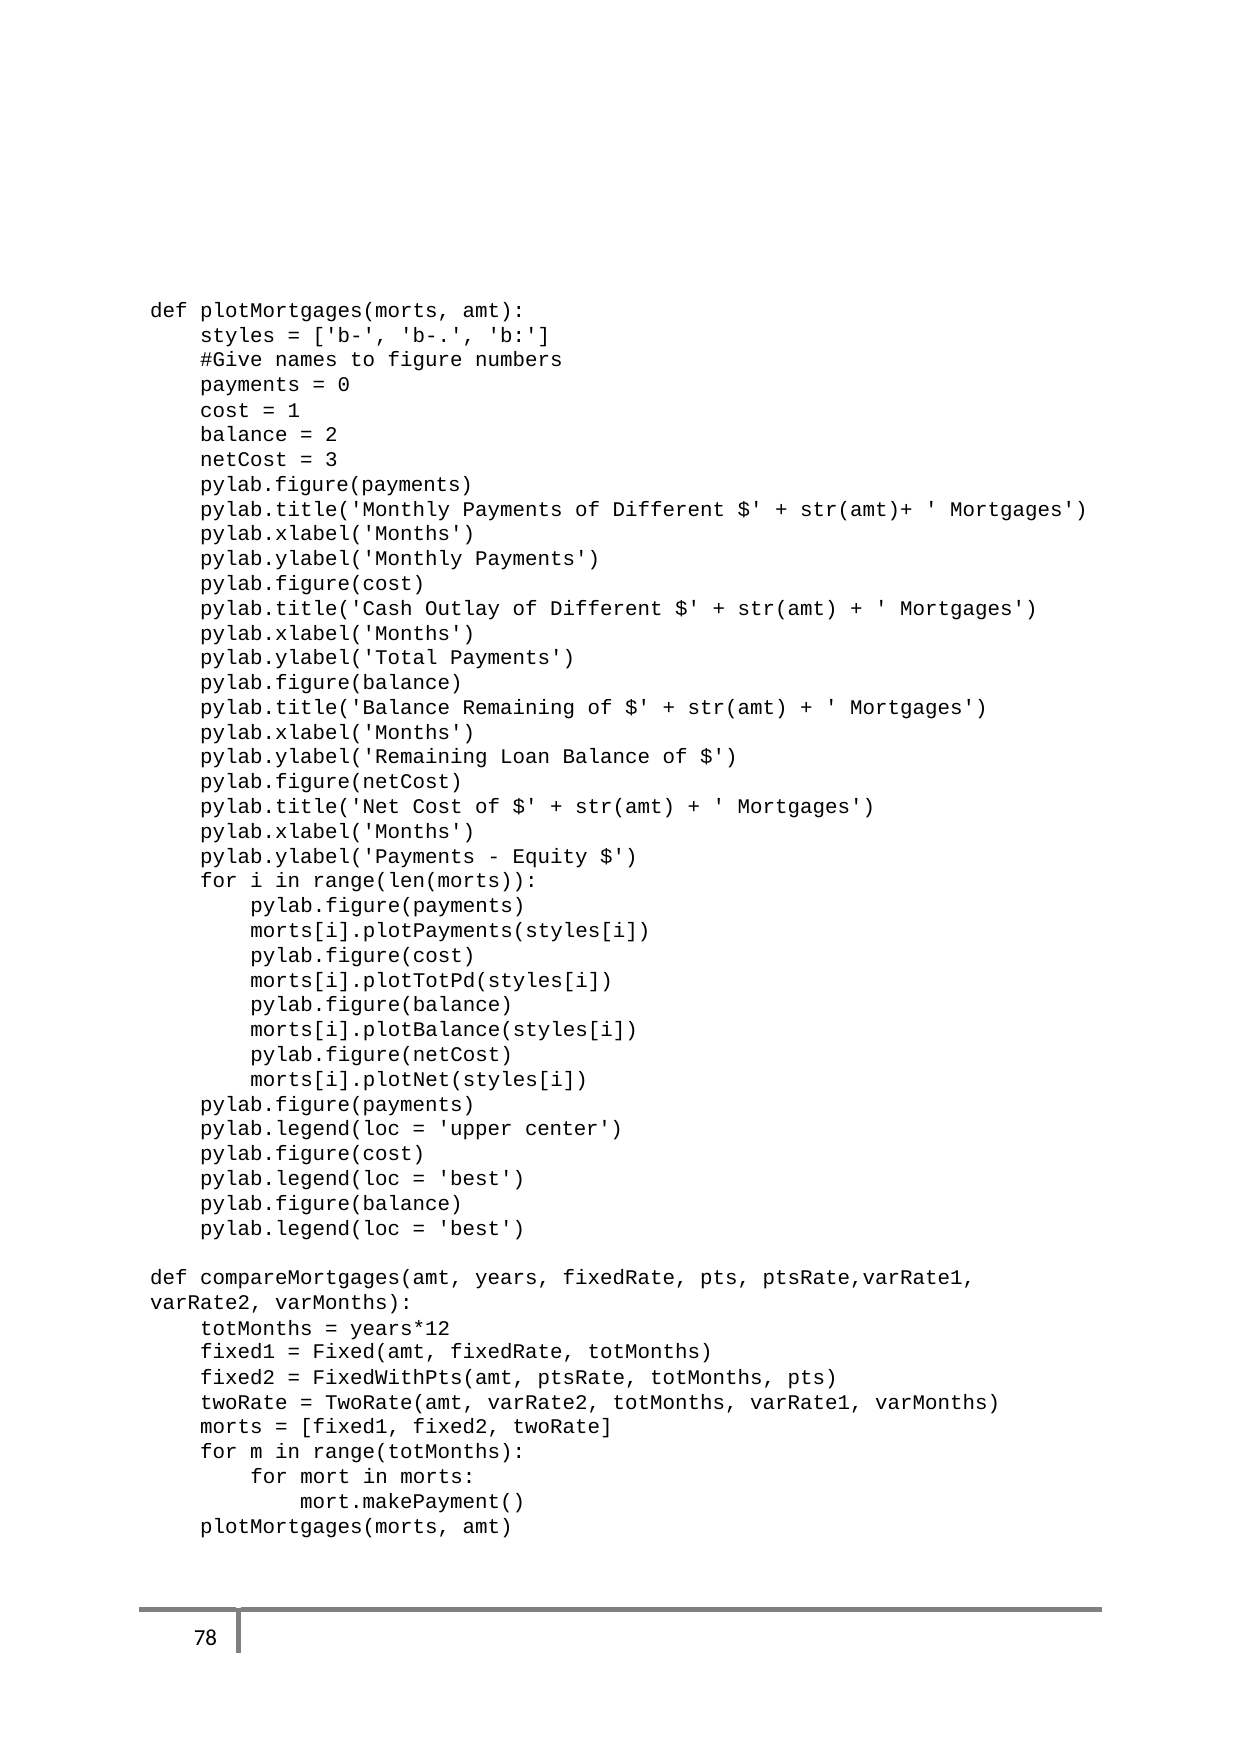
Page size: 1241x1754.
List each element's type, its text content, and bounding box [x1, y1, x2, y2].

text pylab.title('Monthly Payments of Different $' + str(amt)+ ' Mortgages') pylab.xlabel('Months') [200, 498, 1089, 547]
text pylab.title('Cash Outlay of Different $' + str(amt) + ' Mortgages') pylab.xlabel('Months') [200, 598, 1039, 646]
text mort.makePayment() plotMortgages(morts, amt) [200, 1491, 527, 1539]
text def compareMortgages(amt, years, fixedRate, pts, ptsRate,varRate1, varRate2, varMonths): [150, 1267, 977, 1316]
text totMonths = years*12 [200, 1317, 1201, 1340]
text netCost = 3 pylab.figure(payments) [200, 449, 502, 497]
text balance = 2 [200, 424, 1201, 447]
text pylab.figure(payments) pylab.legend(loc = 'upper center') pylab.figure(cost) pylab.legend(loc = 'best') pylab.figure(balance) pylab.legend(loc = 'best') [200, 1093, 626, 1241]
text pylab.title('Net Cost of $' + str(amt) + ' Mortgages') pylab.xlabel('Months') [200, 796, 877, 844]
text pylab.title('Balance Remaining of $' + str(amt) + ' Mortgages') pylab.xlabel('Months') [200, 697, 989, 745]
text fixed1 = Fixed(amt, fixedRate, totMonths) [200, 1342, 1201, 1365]
text pylab.ylabel('Remaining Loan Balance of $') pylab.figure(netCost) [200, 746, 739, 795]
text pylab.ylabel('Payments - Equity $') for i in range(len(morts)): [200, 846, 639, 894]
text for m in range(totMonths): for mort in morts: [200, 1441, 527, 1490]
text cost = 1 [200, 399, 1201, 422]
text fixed2 = FixedWithPts(amt, ptsRate, totMonths, pts) [200, 1367, 1201, 1390]
text pylab.ylabel('Total Payments') pylab.figure(balance) [200, 647, 577, 696]
text def plotMortgages(morts, amt): styles = ['b-', 'b-.', 'b:'] #Give names to figure numbers payments = 0 [150, 300, 564, 398]
text pylab.figure(payments) morts[i].plotPayments(styles[i]) pylab.figure(cost) morts[i].plotTotPd(styles[i]) pylab.figure(balance) morts[i].plotBalance(styles[i]) pylab.figure(netCost) morts[i].plotNet(styles[i]) [250, 895, 652, 1092]
text pylab.ylabel('Monthly Payments') pylab.figure(cost) [200, 548, 602, 597]
text twoRate = TwoRate(amt, varRate2, totMonths, varRate1, varMonths) morts = [fixed1, fixed2, twoRate] [200, 1392, 1002, 1440]
